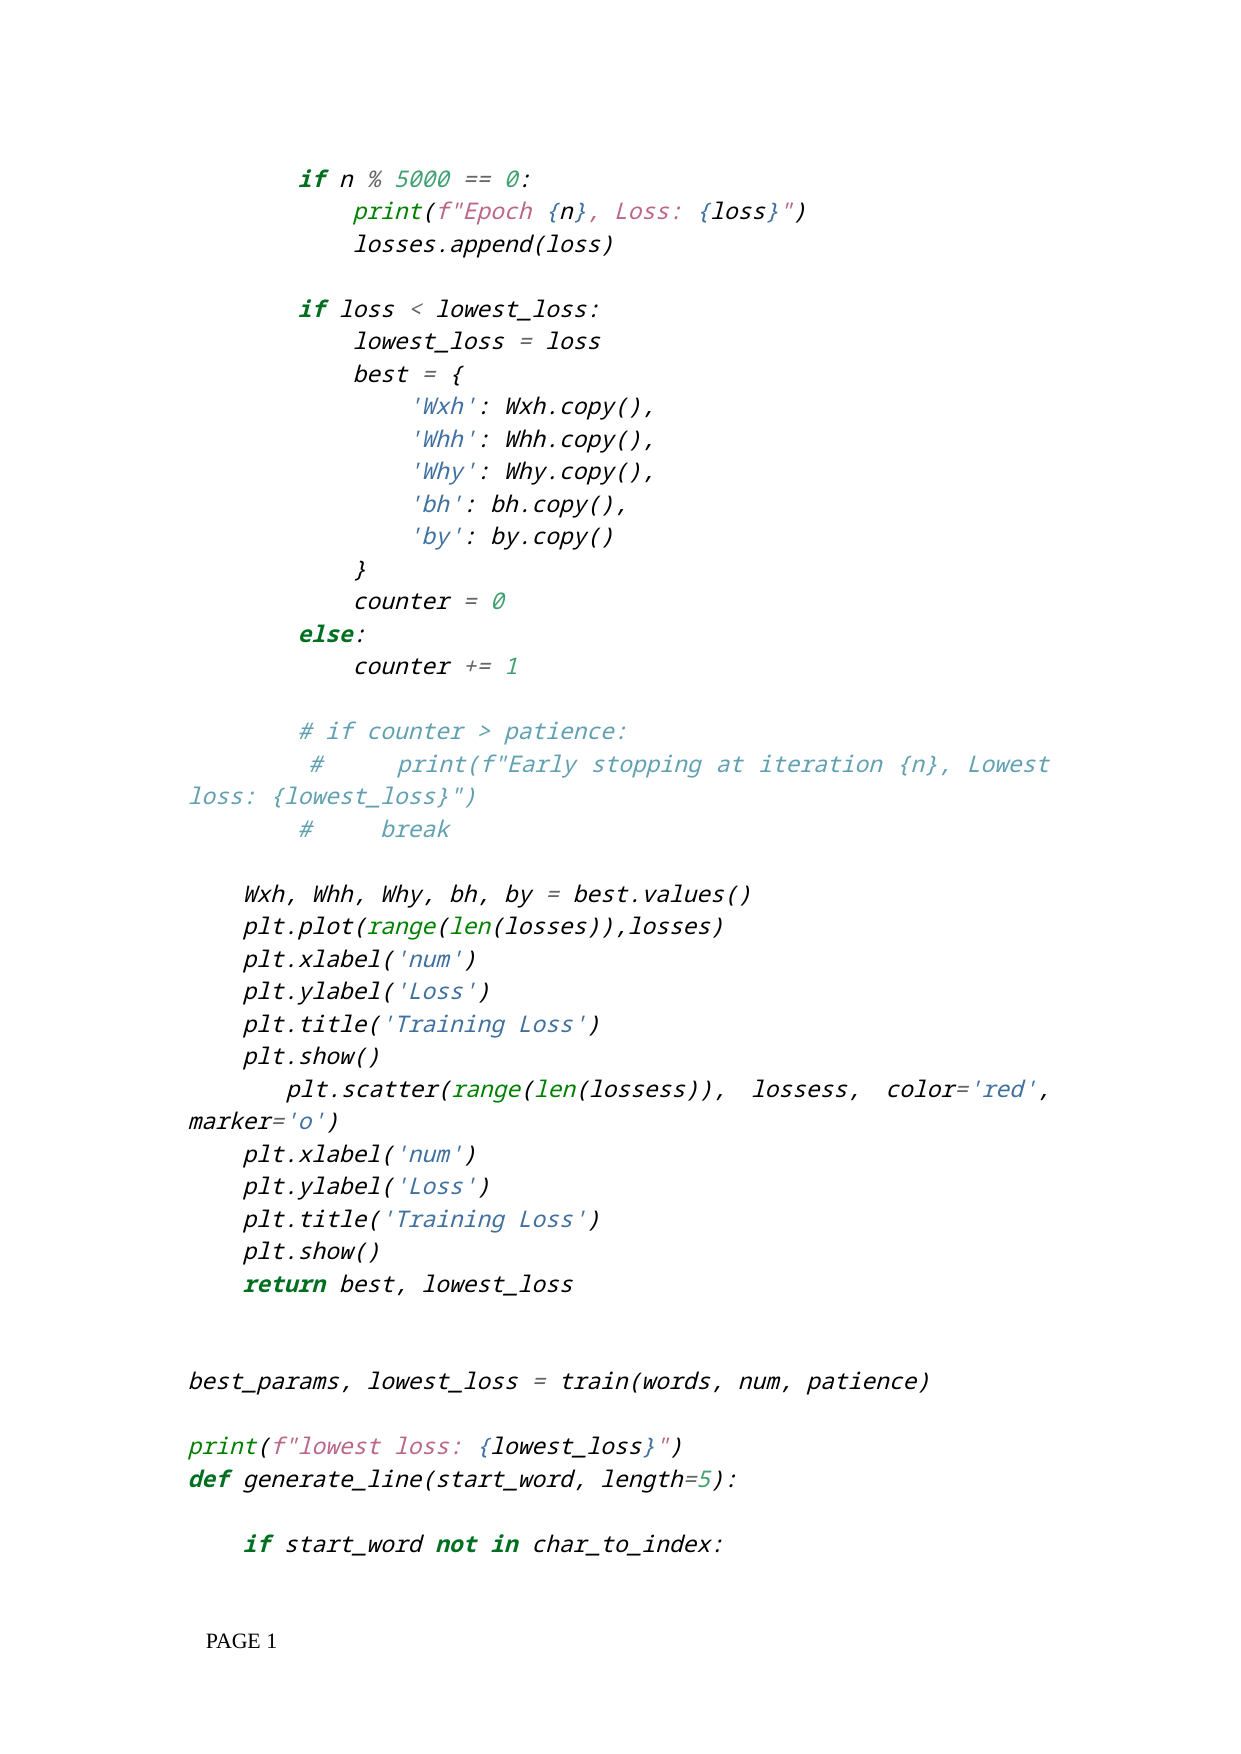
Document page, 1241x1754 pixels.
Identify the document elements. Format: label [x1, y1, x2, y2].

text [187, 162, 1053, 1559]
